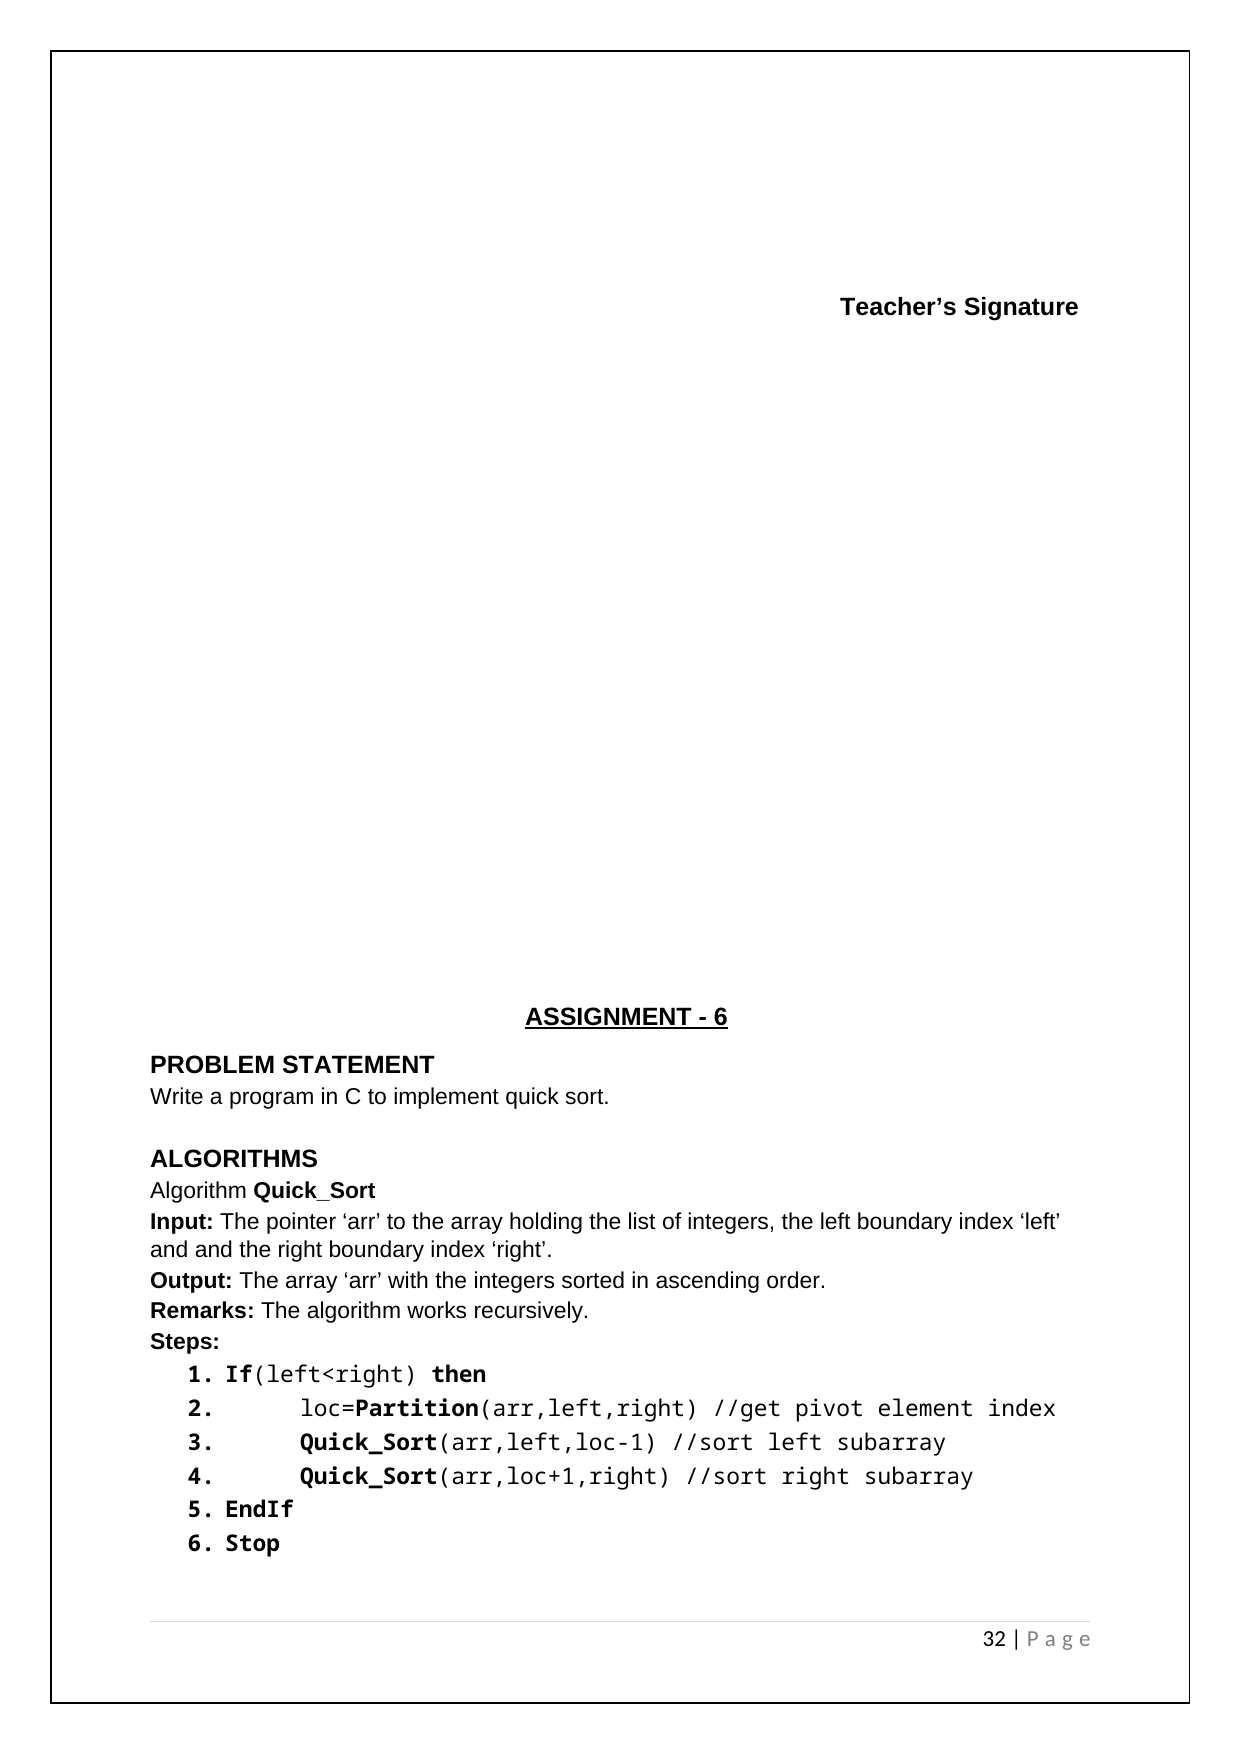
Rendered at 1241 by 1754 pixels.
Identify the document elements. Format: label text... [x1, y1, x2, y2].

text PROBLEM STATEMENT [150, 1050, 1090, 1079]
list EndIf [187, 1493, 1090, 1525]
list Quick_Sort(arr,loc+1,right) //sort right subarray [187, 1460, 1090, 1491]
text Algorithm Quick_Sort [150, 1177, 1090, 1204]
list Quick_Sort(arr,left,loc-1) //sort left subarray [187, 1426, 1090, 1457]
list If(left<right) then [187, 1358, 1090, 1390]
text Write a program in C to implement quick sort. [150, 1083, 1090, 1109]
text Teacher’s Signature [150, 292, 1090, 320]
text ASSIGNMENT - 6 [150, 1002, 1090, 1031]
text ALGORITHMS [150, 1144, 1090, 1173]
text Remarks: The algorithm works recursively. [150, 1297, 1090, 1324]
list Stop [187, 1527, 1090, 1558]
text Input: The pointer ‘arr’ to the array holding the list of integers, the left boundary index ‘left’ and and the right boundary index ‘right’. [150, 1208, 1090, 1263]
text Steps: [150, 1328, 1090, 1354]
text Output: The array ‘arr’ with the integers sorted in ascending order. [150, 1267, 1090, 1293]
list loc=Partition(arr,left,right) //get pivot element index [187, 1392, 1090, 1423]
